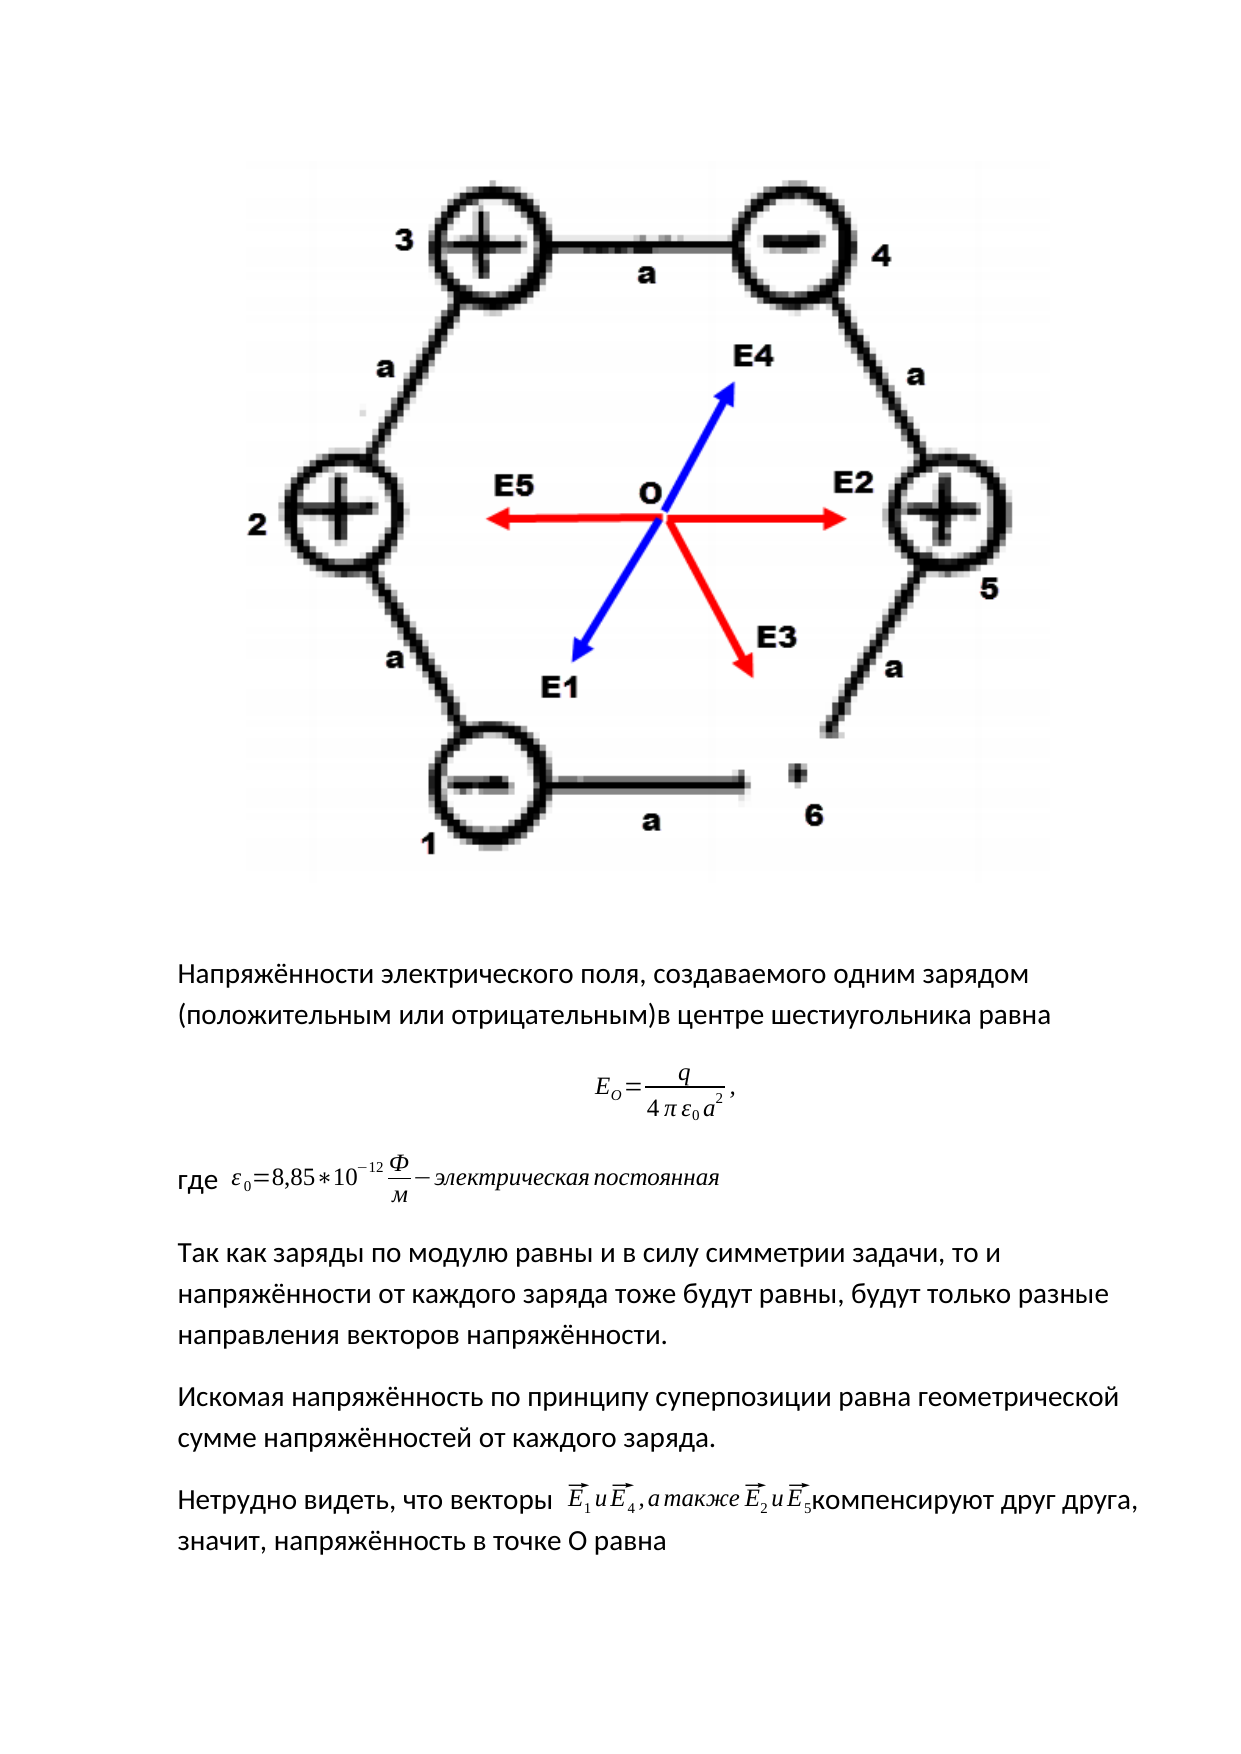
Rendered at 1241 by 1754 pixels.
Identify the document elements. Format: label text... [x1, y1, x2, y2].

picture [177, 118, 1088, 931]
text Напряжённости электрического поля, создаваемого одним зарядом (положительным или отрицательным)в центре шестиугольника равна [177, 956, 1152, 1032]
text Искомая напряжённость по принципу суперпозиции равна геометрической сумме напряжённостей от каждого заряда. [177, 1378, 1152, 1455]
text Нетрудно видеть, что векторы компенсируют друг друга, значит, напряжённость в точке О равна [177, 1481, 1152, 1557]
text где [177, 1149, 1152, 1208]
text Так как заряды по модулю равны и в силу симметрии задачи, то и напряжённости от каждого заряда тоже будут равны, будут только разные направления векторов напряжённости. [177, 1234, 1152, 1352]
